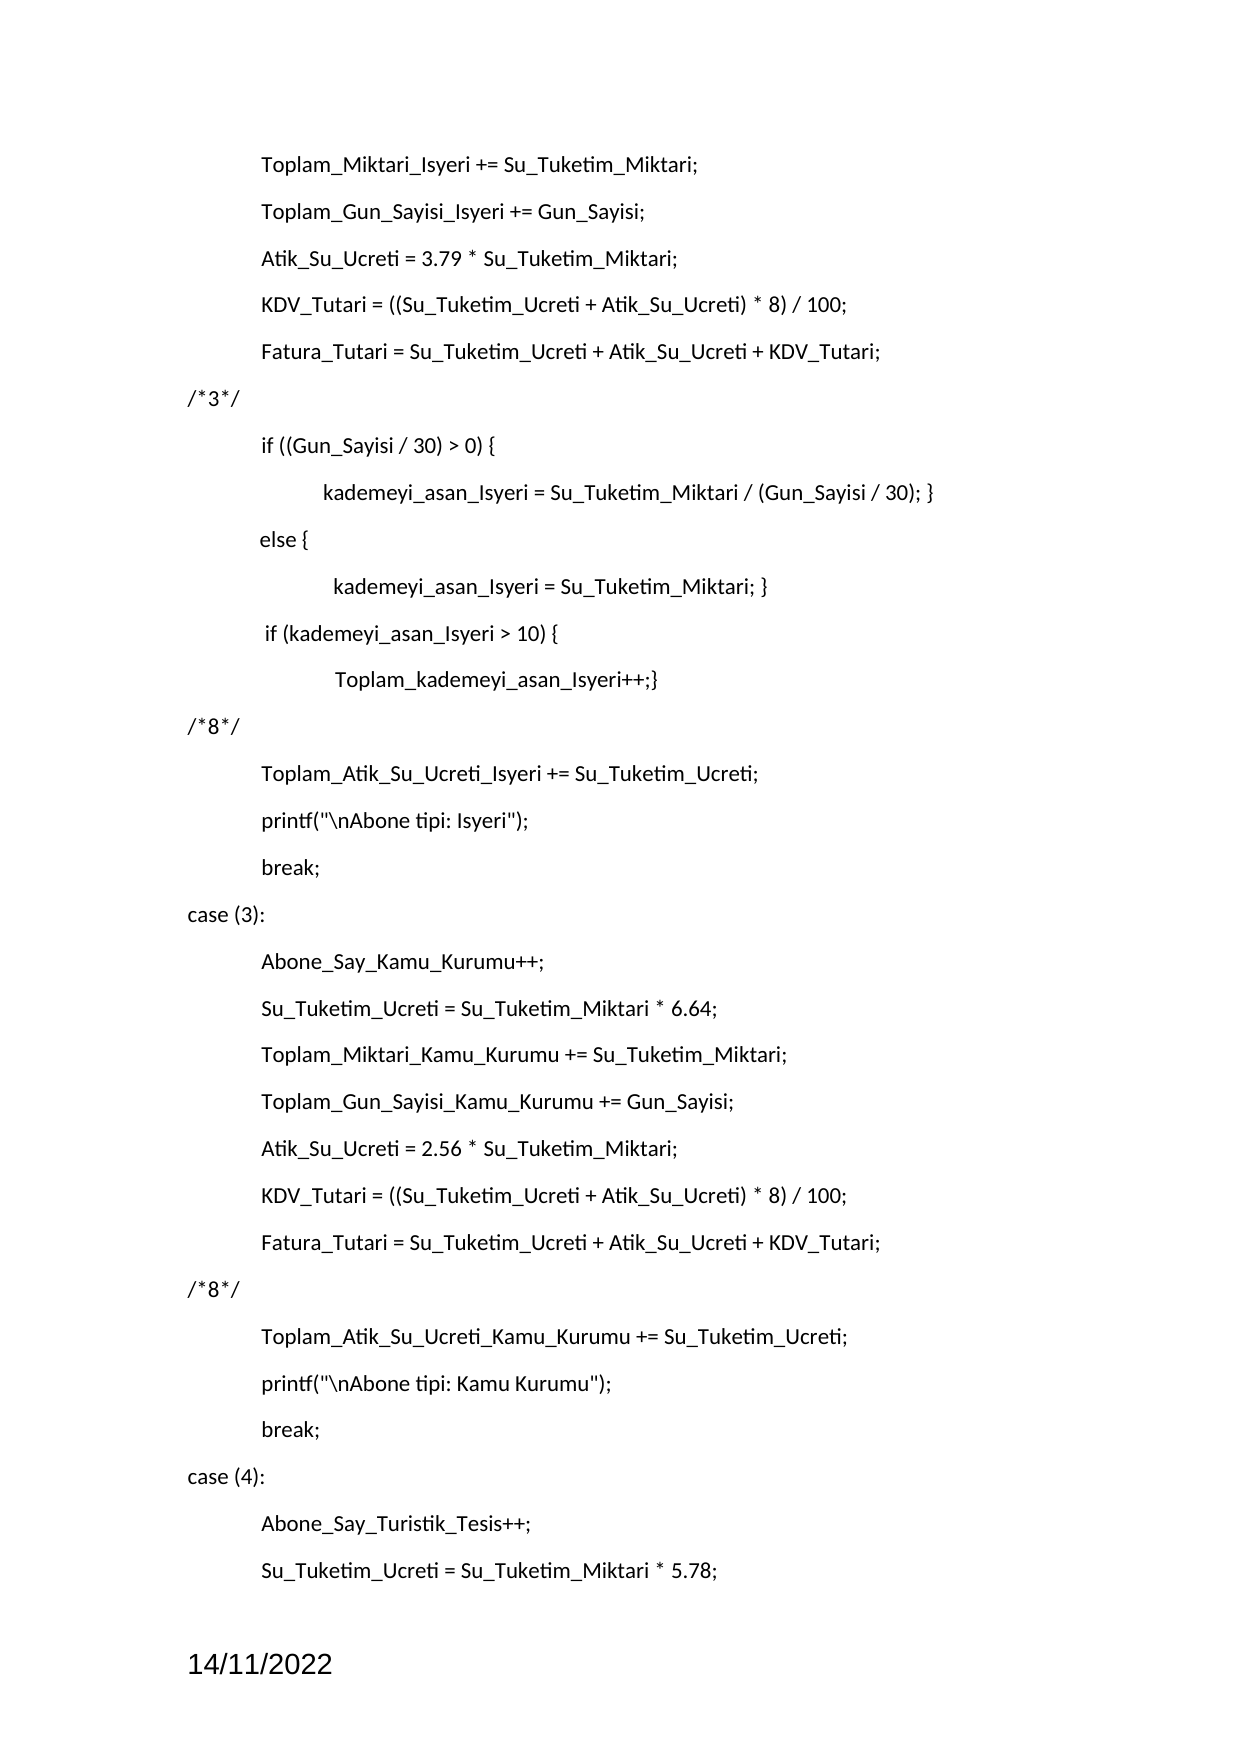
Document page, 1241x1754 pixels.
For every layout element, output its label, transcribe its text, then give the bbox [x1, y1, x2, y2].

text if (kademeyi_asan_Isyeri > 10) { [187, 619, 1053, 647]
text Toplam_Gun_Sayisi_Isyeri += Gun_Sayisi; [187, 197, 1053, 225]
text Atik_Su_Ucreti = 3.79 * Su_Tuketim_Miktari; [187, 244, 1053, 272]
text case (4): [187, 1462, 1053, 1491]
text Su_Tuketim_Ucreti = Su_Tuketim_Miktari * 6.64; [187, 994, 1053, 1022]
text Fatura_Tutari = Su_Tuketim_Ucreti + Atik_Su_Ucreti + KDV_Tutari; [187, 337, 1053, 366]
text KDV_Tutari = ((Su_Tuketim_Ucreti + Atik_Su_Ucreti) * 8) / 100; [187, 1181, 1053, 1209]
text /*3*/ [187, 384, 1053, 412]
text kademeyi_asan_Isyeri = Su_Tuketim_Miktari / (Gun_Sayisi / 30); } [187, 478, 1053, 506]
text Toplam_Atik_Su_Ucreti_Isyeri += Su_Tuketim_Ucreti; [187, 759, 1053, 787]
text Abone_Say_Turistik_Tesis++; [187, 1509, 1053, 1537]
text Atik_Su_Ucreti = 2.56 * Su_Tuketim_Miktari; [187, 1134, 1053, 1162]
text Su_Tuketim_Ucreti = Su_Tuketim_Miktari * 5.78; [187, 1556, 1053, 1584]
text if ((Gun_Sayisi / 30) > 0) { [187, 431, 1053, 459]
text Toplam_Gun_Sayisi_Kamu_Kurumu += Gun_Sayisi; [187, 1087, 1053, 1116]
text Toplam_Atik_Su_Ucreti_Kamu_Kurumu += Su_Tuketim_Ucreti; [187, 1322, 1053, 1350]
text /*8*/ [187, 1275, 1053, 1303]
text printf("\nAbone tipi: Isyeri"); [187, 806, 1053, 834]
text Abone_Say_Kamu_Kurumu++; [187, 947, 1053, 975]
text Toplam_Miktari_Kamu_Kurumu += Su_Tuketim_Miktari; [187, 1041, 1053, 1069]
text else { [187, 525, 1053, 553]
text kademeyi_asan_Isyeri = Su_Tuketim_Miktari; } [187, 572, 1053, 600]
text Toplam_Miktari_Isyeri += Su_Tuketim_Miktari; [187, 150, 1053, 178]
text break; [187, 853, 1053, 881]
text break; [187, 1416, 1053, 1444]
text KDV_Tutari = ((Su_Tuketim_Ucreti + Atik_Su_Ucreti) * 8) / 100; [187, 291, 1053, 319]
text case (3): [187, 900, 1053, 928]
text Toplam_kademeyi_asan_Isyeri++;} [187, 666, 1053, 694]
text printf("\nAbone tipi: Kamu Kurumu"); [187, 1369, 1053, 1397]
text /*8*/ [187, 712, 1053, 741]
text Fatura_Tutari = Su_Tuketim_Ucreti + Atik_Su_Ucreti + KDV_Tutari; [187, 1228, 1053, 1256]
